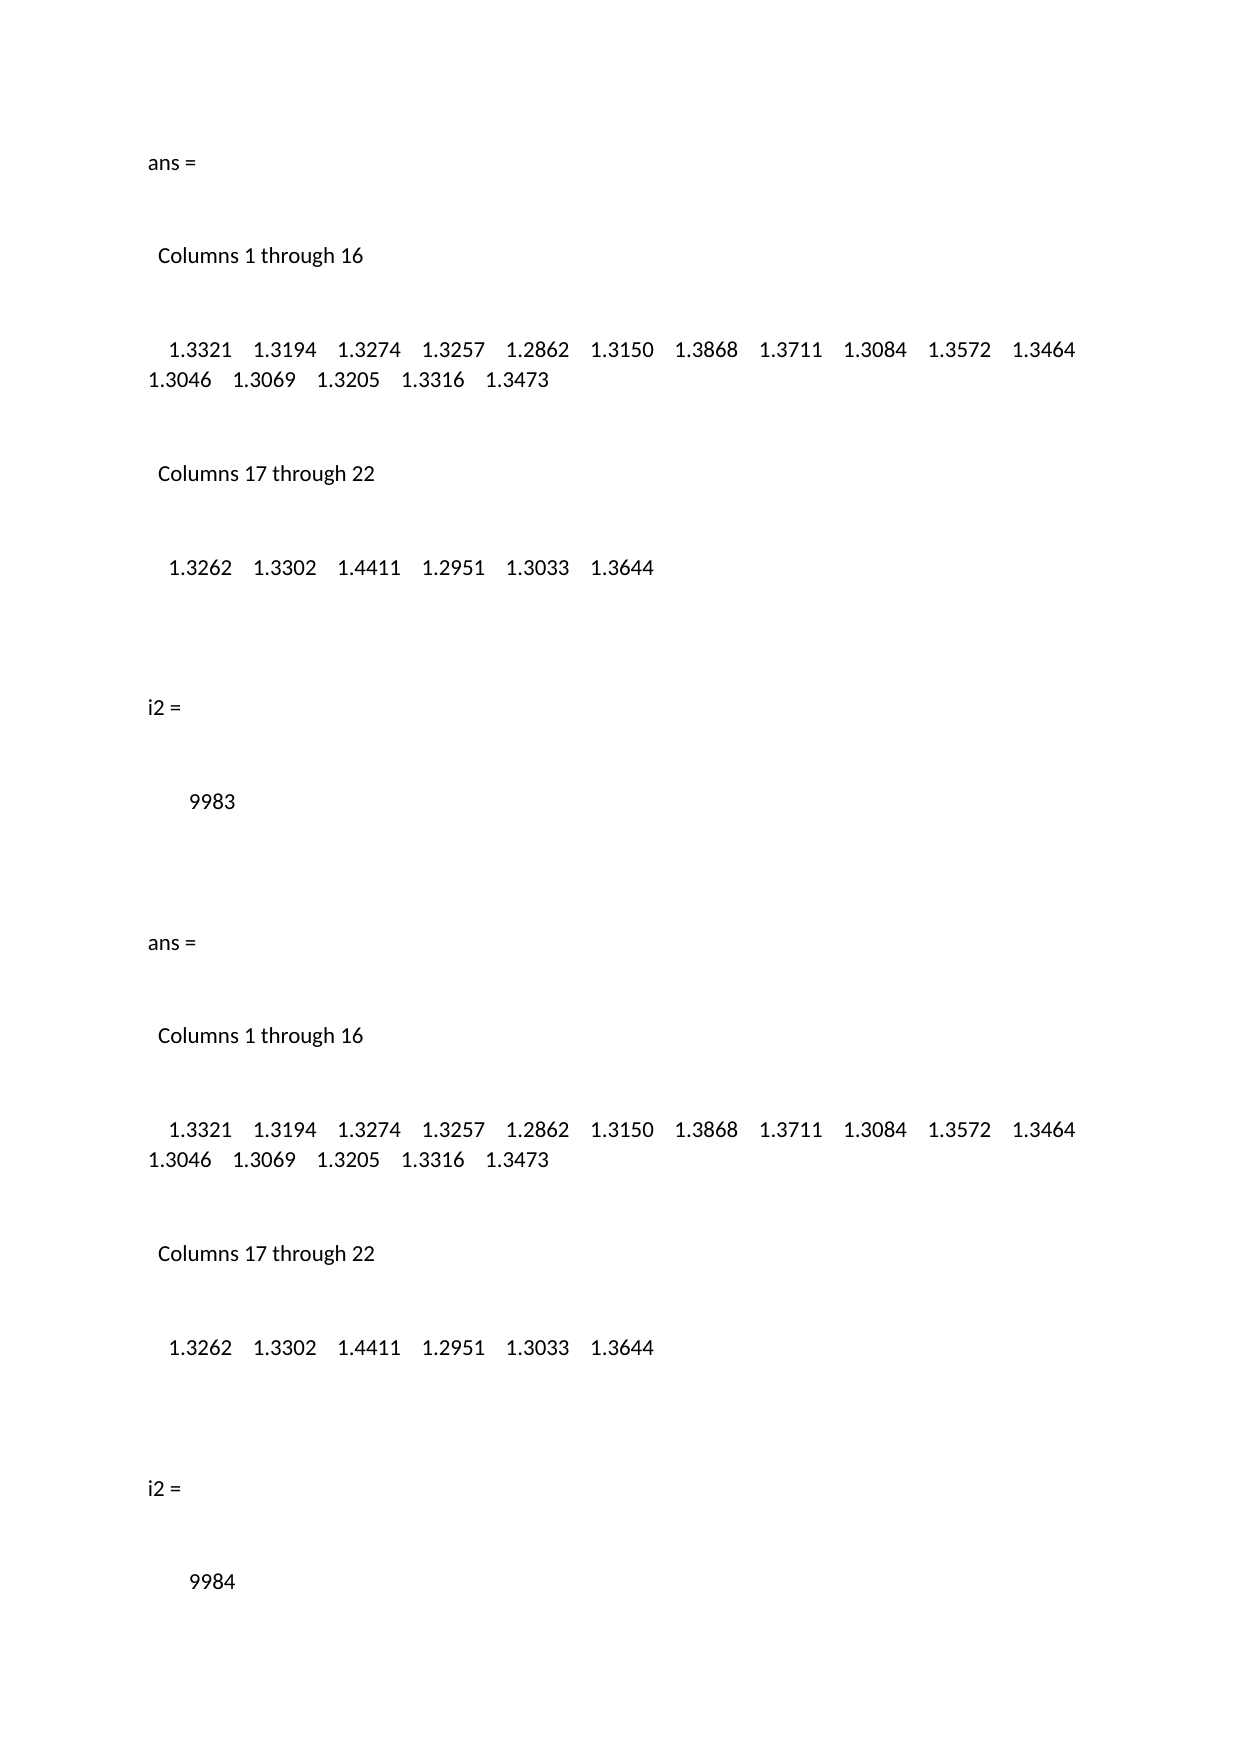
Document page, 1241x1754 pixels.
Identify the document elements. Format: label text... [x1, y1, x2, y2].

text 9984 [148, 1567, 1093, 1595]
text Columns 1 through 16 [148, 241, 1093, 269]
text Columns 17 through 22 [148, 459, 1093, 487]
text 1.3321 1.3194 1.3274 1.3257 1.2862 1.3150 1.3868 1.3711 1.3084 1.3572 1.3464 1.3046 1.3069 1.3205 1.3316 1.3473 [148, 1115, 1093, 1173]
text ans = [148, 928, 1093, 956]
text Columns 17 through 22 [148, 1239, 1093, 1267]
text 1.3262 1.3302 1.4411 1.2951 1.3033 1.3644 [148, 1333, 1093, 1361]
text 1.3262 1.3302 1.4411 1.2951 1.3033 1.3644 [148, 553, 1093, 581]
text i2 = [148, 693, 1093, 721]
text Columns 1 through 16 [148, 1022, 1093, 1049]
text 1.3321 1.3194 1.3274 1.3257 1.2862 1.3150 1.3868 1.3711 1.3084 1.3572 1.3464 1.3046 1.3069 1.3205 1.3316 1.3473 [148, 335, 1093, 393]
text i2 = [148, 1474, 1093, 1502]
text 9983 [148, 787, 1093, 815]
text ans = [148, 148, 1093, 176]
